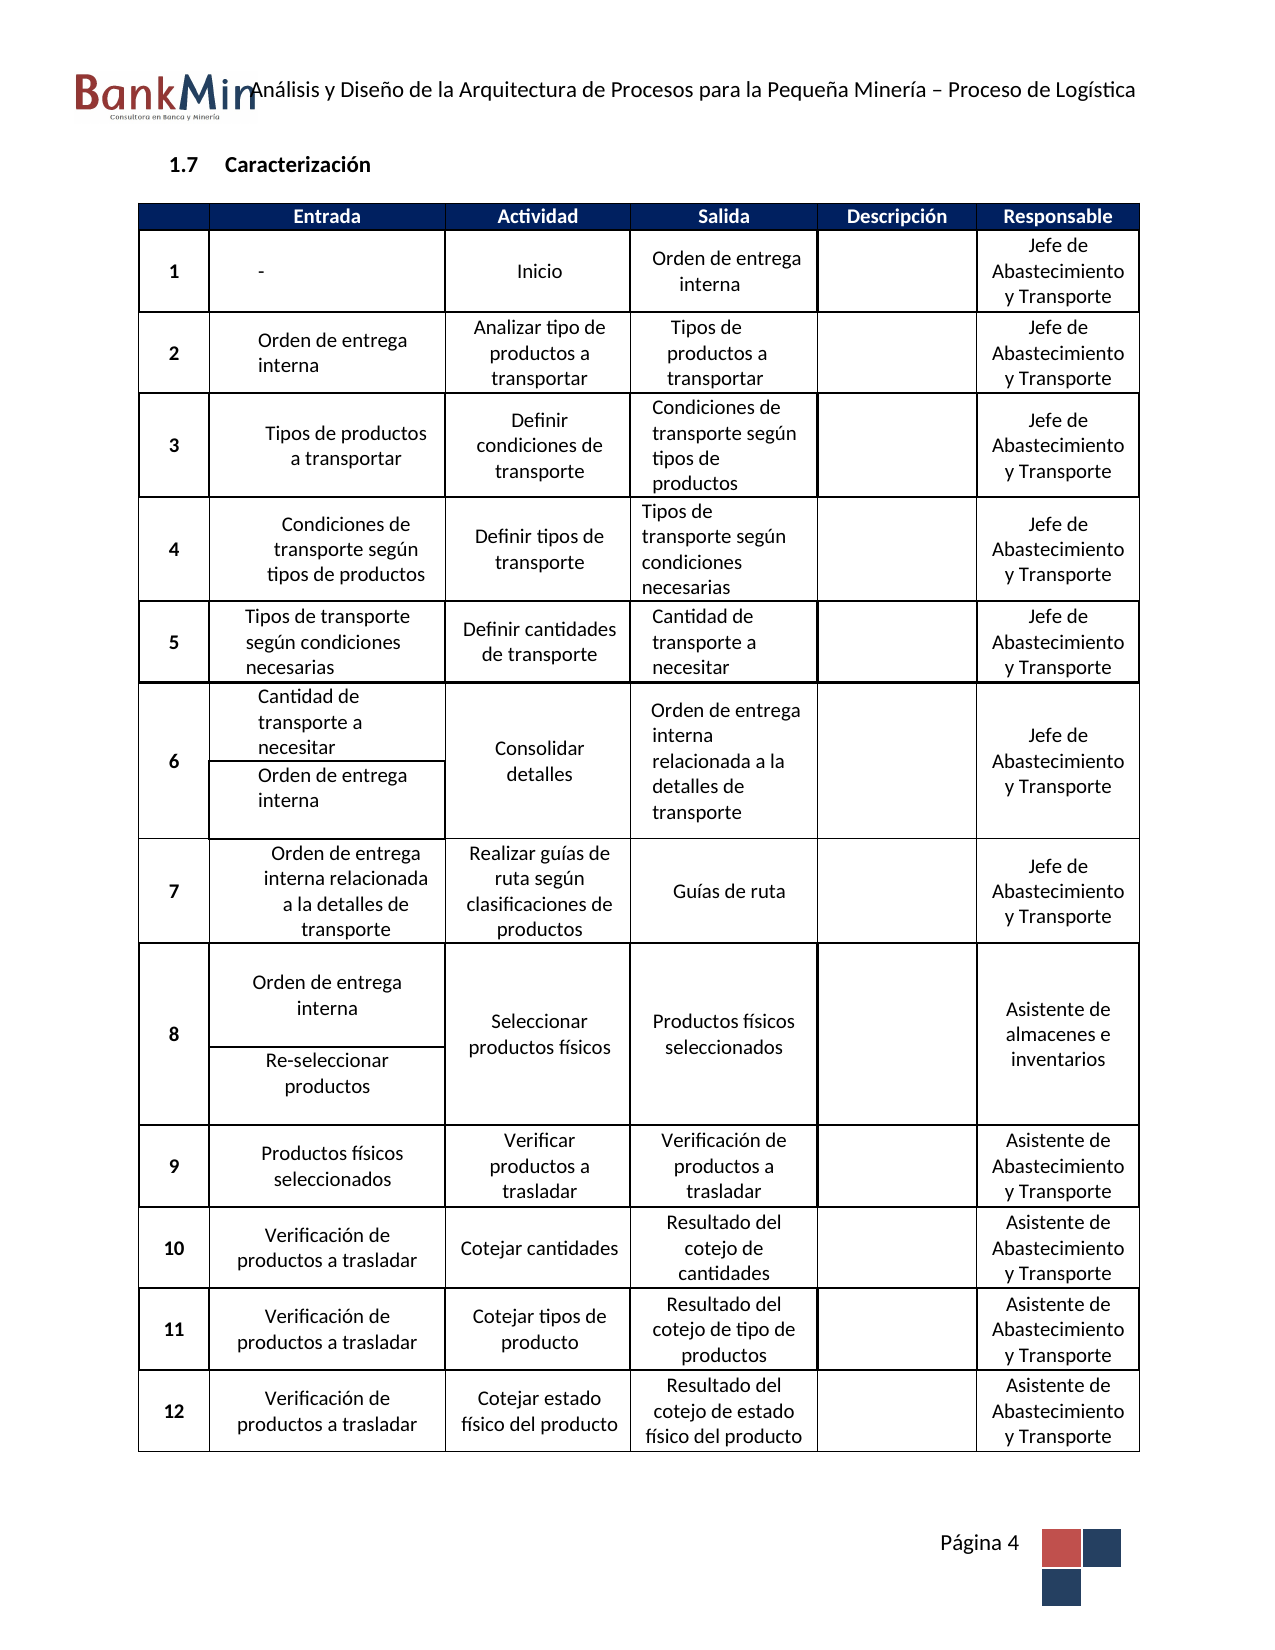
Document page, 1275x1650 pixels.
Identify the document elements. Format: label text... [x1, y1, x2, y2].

table_cell 10 [139, 1208, 209, 1287]
table_cell Cotejar tipos de producto [446, 1289, 629, 1369]
table_cell 4 [139, 498, 209, 600]
table_cell [819, 1126, 976, 1206]
table_cell Definir cantidades de transporte [446, 602, 629, 681]
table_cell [977, 1371, 1139, 1451]
table_header Actividad [446, 204, 630, 229]
table_cell 9 [140, 1126, 208, 1206]
table_cell Definir tipos de transporte [446, 498, 630, 600]
table_cell Orden de entrega interna [210, 313, 445, 392]
table_cell Cotejar estado físico del producto [446, 1371, 630, 1451]
table_cell Analizar tipo de productos a transportar [446, 313, 630, 392]
table_cell Inicio [446, 231, 629, 311]
table_header Descripción [818, 204, 976, 229]
table_cell Jefe de Abastecimiento y Transporte [978, 602, 1138, 681]
table_cell Productos físicos seleccionados [631, 944, 816, 1124]
table_cell Jefe de Abastecimiento y Transporte [977, 498, 1139, 600]
table_cell Resultado del cotejo de cantidades [631, 1208, 817, 1287]
table_cell [819, 1289, 976, 1369]
table_header [139, 204, 209, 229]
table_cell [818, 498, 976, 600]
table_cell Jefe de Abastecimiento y Transporte [978, 231, 1138, 311]
table_cell [819, 602, 976, 681]
table_cell [818, 839, 976, 942]
table_cell Verificación de productos a trasladar [210, 1371, 445, 1451]
table_cell Productos físicos seleccionados [210, 1126, 444, 1206]
table_cell Condiciones de transporte según tipos de productos [631, 394, 816, 496]
table_cell [818, 313, 976, 392]
table_cell Orden de entrega interna relacionada a la detalles de transporte [631, 684, 817, 838]
table_cell [818, 1208, 976, 1287]
table_cell Realizar guías de ruta según clasificaciones de productos [446, 839, 630, 942]
table_cell Jefe de Abastecimiento y Transporte [977, 684, 1139, 838]
table_cell [819, 231, 976, 311]
table_cell Guías de ruta [631, 839, 817, 942]
table_cell Tipos de productos a transportar [631, 313, 817, 392]
table_cell Verificación de productos a trasladar [210, 1289, 444, 1369]
table_cell Condiciones de transporte según tipos de productos [210, 498, 445, 600]
table_cell [818, 1371, 976, 1451]
table_cell 11 [140, 1289, 208, 1369]
table_cell - [210, 231, 444, 311]
table_cell Orden de entrega interna [210, 762, 444, 838]
table_cell Resultado del cotejo de tipo de productos [631, 1289, 816, 1369]
table_cell Orden de entrega interna relacionada a la detalles de transporte [210, 840, 445, 942]
table_cell Tipos de productos a transportar [210, 394, 444, 496]
table_cell 8 [140, 944, 208, 1124]
subtitle 1.7 Caracterización [169, 150, 1137, 178]
table_cell 1 [140, 231, 208, 311]
table_cell 7 [139, 839, 209, 942]
table_cell 5 [140, 602, 208, 681]
table_cell 3 [140, 394, 208, 496]
table_cell [819, 394, 976, 496]
table_cell Asistente de Abastecimiento y Transporte [978, 1126, 1138, 1206]
table_cell Asistente de Abastecimiento y Transporte [977, 1208, 1139, 1287]
table_cell Cotejar cantidades [446, 1208, 630, 1287]
table_cell 6 [139, 684, 209, 838]
table_header Entrada [210, 204, 445, 229]
table_cell Jefe de Abastecimiento y Transporte [977, 839, 1139, 942]
table_cell Orden de entrega interna [631, 231, 816, 311]
table_cell Verificación de productos a trasladar [631, 1126, 816, 1206]
table_cell Asistente de almacenes e inventarios [978, 944, 1138, 1124]
table_cell Consolidar detalles [446, 684, 630, 838]
table_cell Asistente de Abastecimiento y Transporte [978, 1289, 1138, 1369]
table_cell 2 [139, 313, 209, 392]
table_cell Seleccionar productos físicos [446, 944, 629, 1124]
table_cell [818, 684, 976, 838]
table_cell Cantidad de transporte a necesitar [631, 602, 816, 681]
table_cell Orden de entrega interna [210, 944, 444, 1046]
table_cell [819, 944, 976, 1124]
table_cell Resultado del cotejo de estado físico del producto [631, 1371, 817, 1451]
table_cell Definir condiciones de transporte [446, 394, 629, 496]
table_cell Verificar productos a trasladar [446, 1126, 629, 1206]
table_cell Re-seleccionar productos [210, 1048, 444, 1124]
table_cell Jefe de Abastecimiento y Transporte [977, 313, 1139, 392]
table_cell 12 [139, 1371, 209, 1451]
table_cell Cantidad de transporte a necesitar [210, 684, 445, 760]
picture [73, 71, 258, 124]
table_header Responsable [977, 204, 1139, 229]
table_cell Tipos de transporte según condiciones necesarias [210, 602, 444, 681]
table_cell Tipos de transporte según condiciones necesarias [631, 498, 817, 600]
table_cell Jefe de Abastecimiento y Transporte [978, 394, 1138, 496]
table_header Salida [631, 204, 817, 229]
table_cell Verificación de productos a trasladar [210, 1208, 445, 1287]
